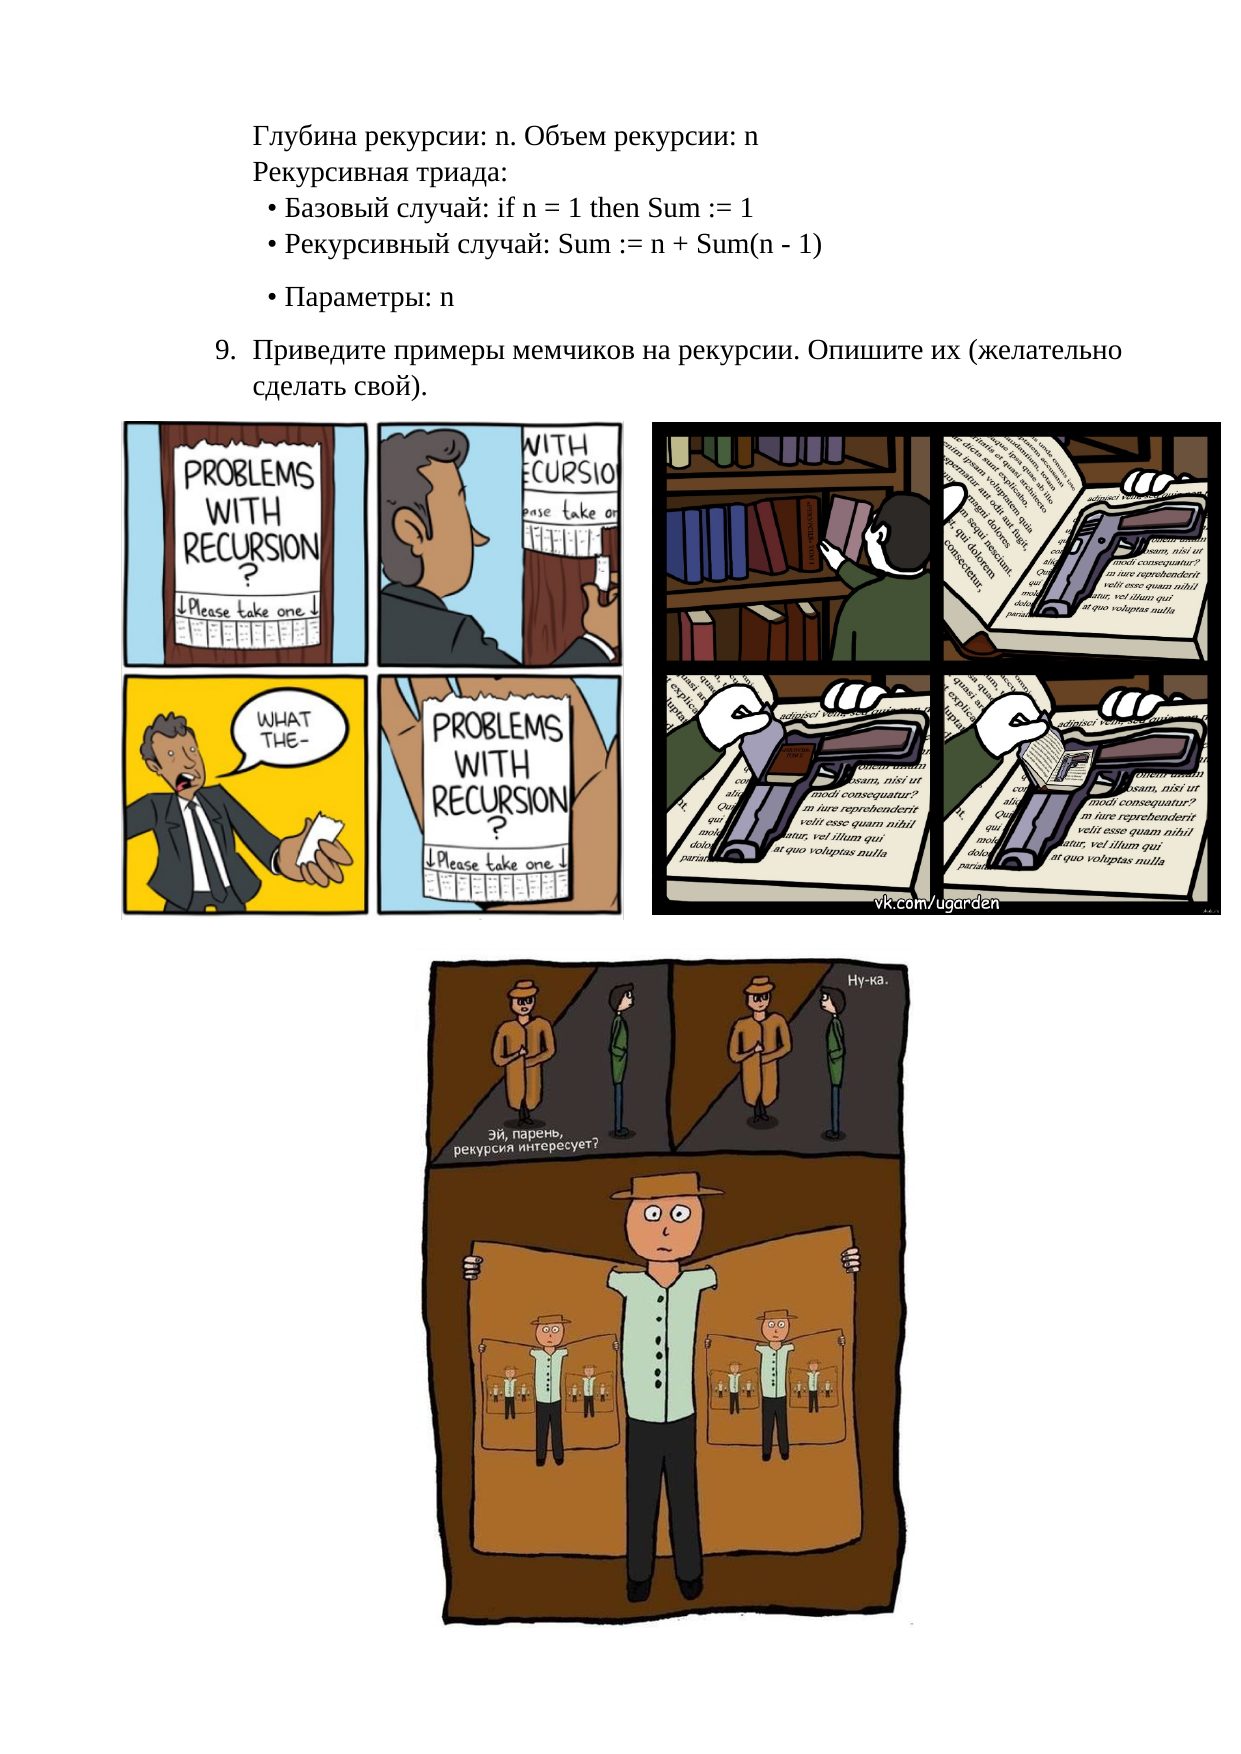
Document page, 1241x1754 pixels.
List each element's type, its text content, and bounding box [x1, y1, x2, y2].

picture [108, 421, 633, 920]
list Приведите примеры мемчиков на рекурсии. Опишите их (желательно сделать свой). [215, 332, 1152, 402]
list • Базовый случай: if n = 1 then Sum := 1 [252, 190, 1152, 224]
picture [652, 422, 1221, 915]
list Глубина рекурсии: n. Объем рекурсии: n [252, 118, 1152, 152]
list • Рекурсивный случай: Sum := n + Sum(n - 1) [252, 227, 1152, 260]
text • Параметры: n [216, 279, 1152, 313]
list Рекурсивная триада: [252, 154, 1152, 188]
picture [414, 948, 914, 1628]
